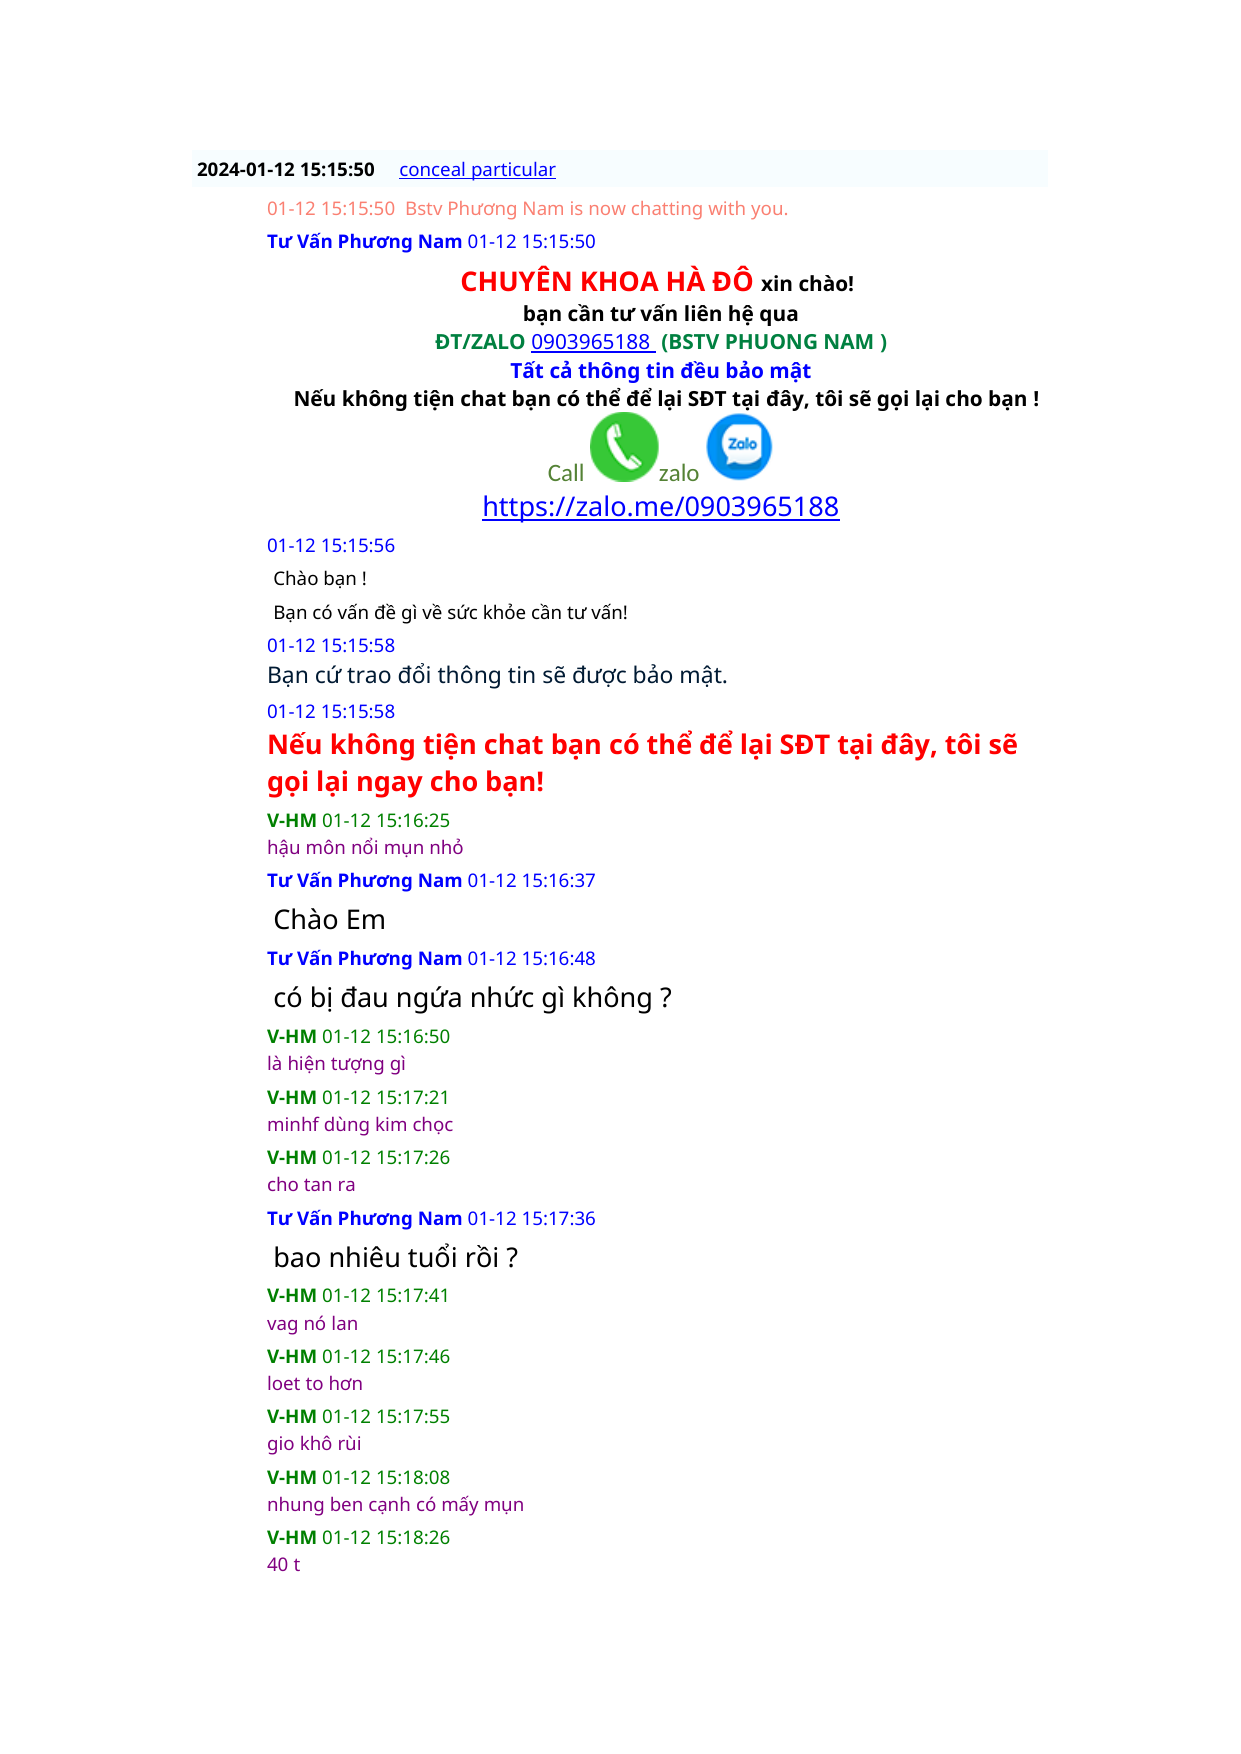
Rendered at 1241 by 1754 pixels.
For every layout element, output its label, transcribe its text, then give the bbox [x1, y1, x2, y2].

picture [590, 412, 659, 482]
picture [705, 412, 774, 482]
table_cell [192, 188, 1048, 1579]
table_header 2024-01-12 15:15:50 conceal particular [192, 150, 1048, 187]
